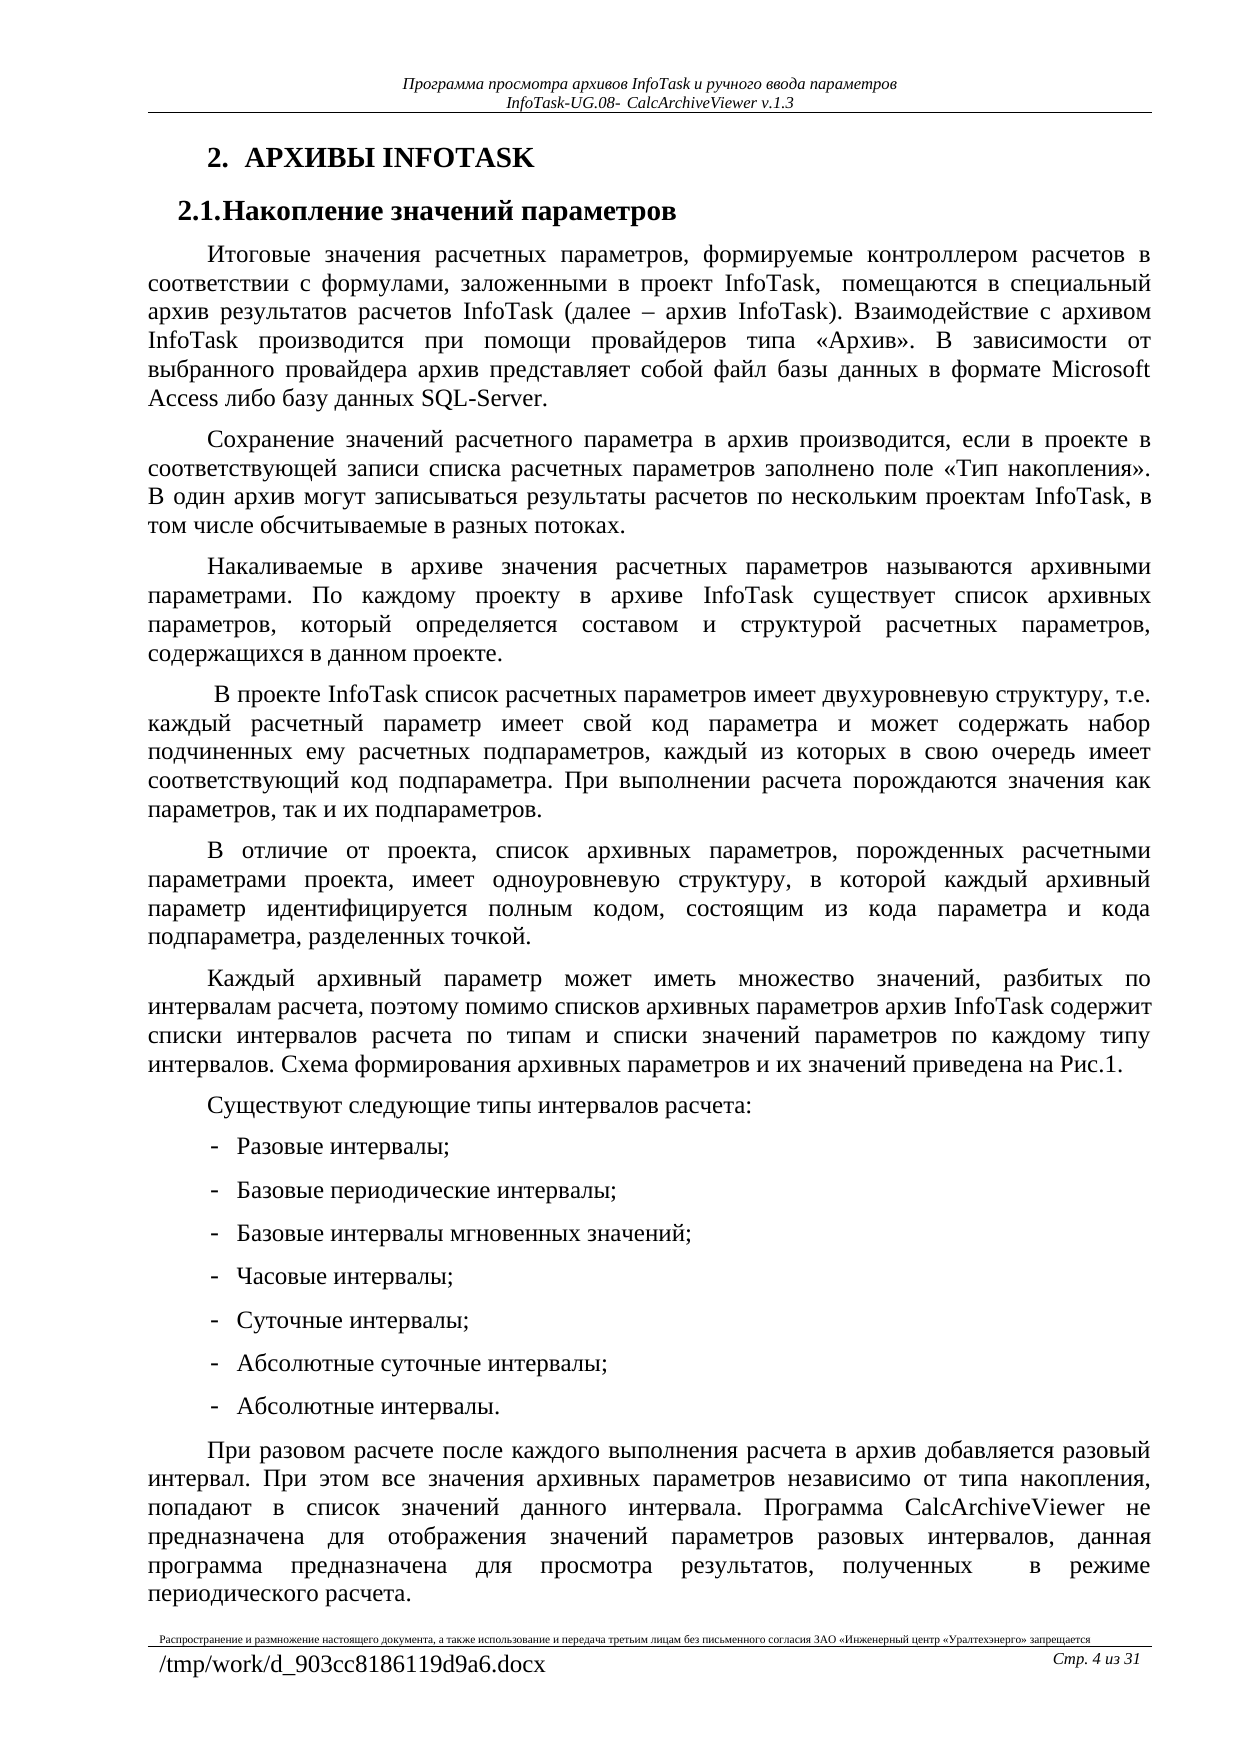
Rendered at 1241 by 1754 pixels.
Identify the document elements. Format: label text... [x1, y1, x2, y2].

text Итоговые значения расчетных параметров, формируемые контроллером расчетов в соответствии с формулами, заложенными в проект InfoTask, помещаются в специальный архив результатов расчетов InfoTask (далее – архив InfoTask). Взаимодействие с архивом InfoTask производится при помощи провайдеров типа «Архив». В зависимости от выбранного провайдера архив представляет собой файл базы данных в формате Microsoft Access либо базу данных SQL-Server. [148, 239, 1152, 411]
text Абсолютные интервалы. [207, 1391, 1152, 1422]
text Каждый архивный параметр может иметь множество значений, разбитых по интервалам расчета, поэтому помимо списков архивных параметров архив InfoTask содержит списки интервалов расчета по типам и списки значений параметров по каждому типу интервалов. Схема формирования архивных параметров и их значений приведена на Рис.1. [148, 963, 1152, 1078]
text Накопление значений параметров [177, 193, 1152, 226]
text Существуют следующие типы интервалов расчета: [148, 1090, 1152, 1119]
text Абсолютные суточные интервалы; [207, 1348, 1152, 1379]
text Базовые периодические интервалы; [207, 1175, 1152, 1206]
text В проекте InfoTask список расчетных параметров имеет двухуровневую структуру, т.е. каждый расчетный параметр имеет свой код параметра и может содержать набор подчиненных ему расчетных подпараметров, каждый из которых в свою очередь имеет соответствующий код подпараметра. При выполнении расчета порождаются значения как параметров, так и их подпараметров. [148, 679, 1152, 823]
text Сохранение значений расчетного параметра в архив производится, если в проекте в соответствующей записи списка расчетных параметров заполнено поле «Тип накопления». В один архив могут записываться результаты расчетов по нескольким проектам InfoTask, в том числе обсчитываемые в разных потоках. [148, 424, 1152, 539]
text Базовые интервалы мгновенных значений; [207, 1218, 1152, 1249]
text Часовые интервалы; [207, 1261, 1152, 1292]
text В отличие от проекта, список архивных параметров, порожденных расчетными параметрами проекта, имеет одноуровневую структуру, в которой каждый архивный параметр идентифицируется полным кодом, состоящим из кода параметра и кода подпараметра, разделенных точкой. [148, 835, 1152, 950]
text При разовом расчете после каждого выполнения расчета в архив добавляется разовый интервал. При этом все значения архивных параметров независимо от типа накопления, попадают в список значений данного интервала. Программа CalcArchiveViewer не предназначена для отображения значений параметров разовых интервалов, данная программа предназначена для просмотра результатов, полученных в режиме периодического расчета. [148, 1435, 1152, 1607]
text Накаливаемые в архиве значения расчетных параметров называются архивными параметрами. По каждому проекту в архиве InfoTask существует список архивных параметров, который определяется составом и структурой расчетных параметров, содержащихся в данном проекте. [148, 551, 1152, 666]
text Суточные интервалы; [207, 1305, 1152, 1336]
text Разовые интервалы; [207, 1131, 1152, 1162]
text АРХИВЫ INFOTASK [207, 141, 1152, 174]
